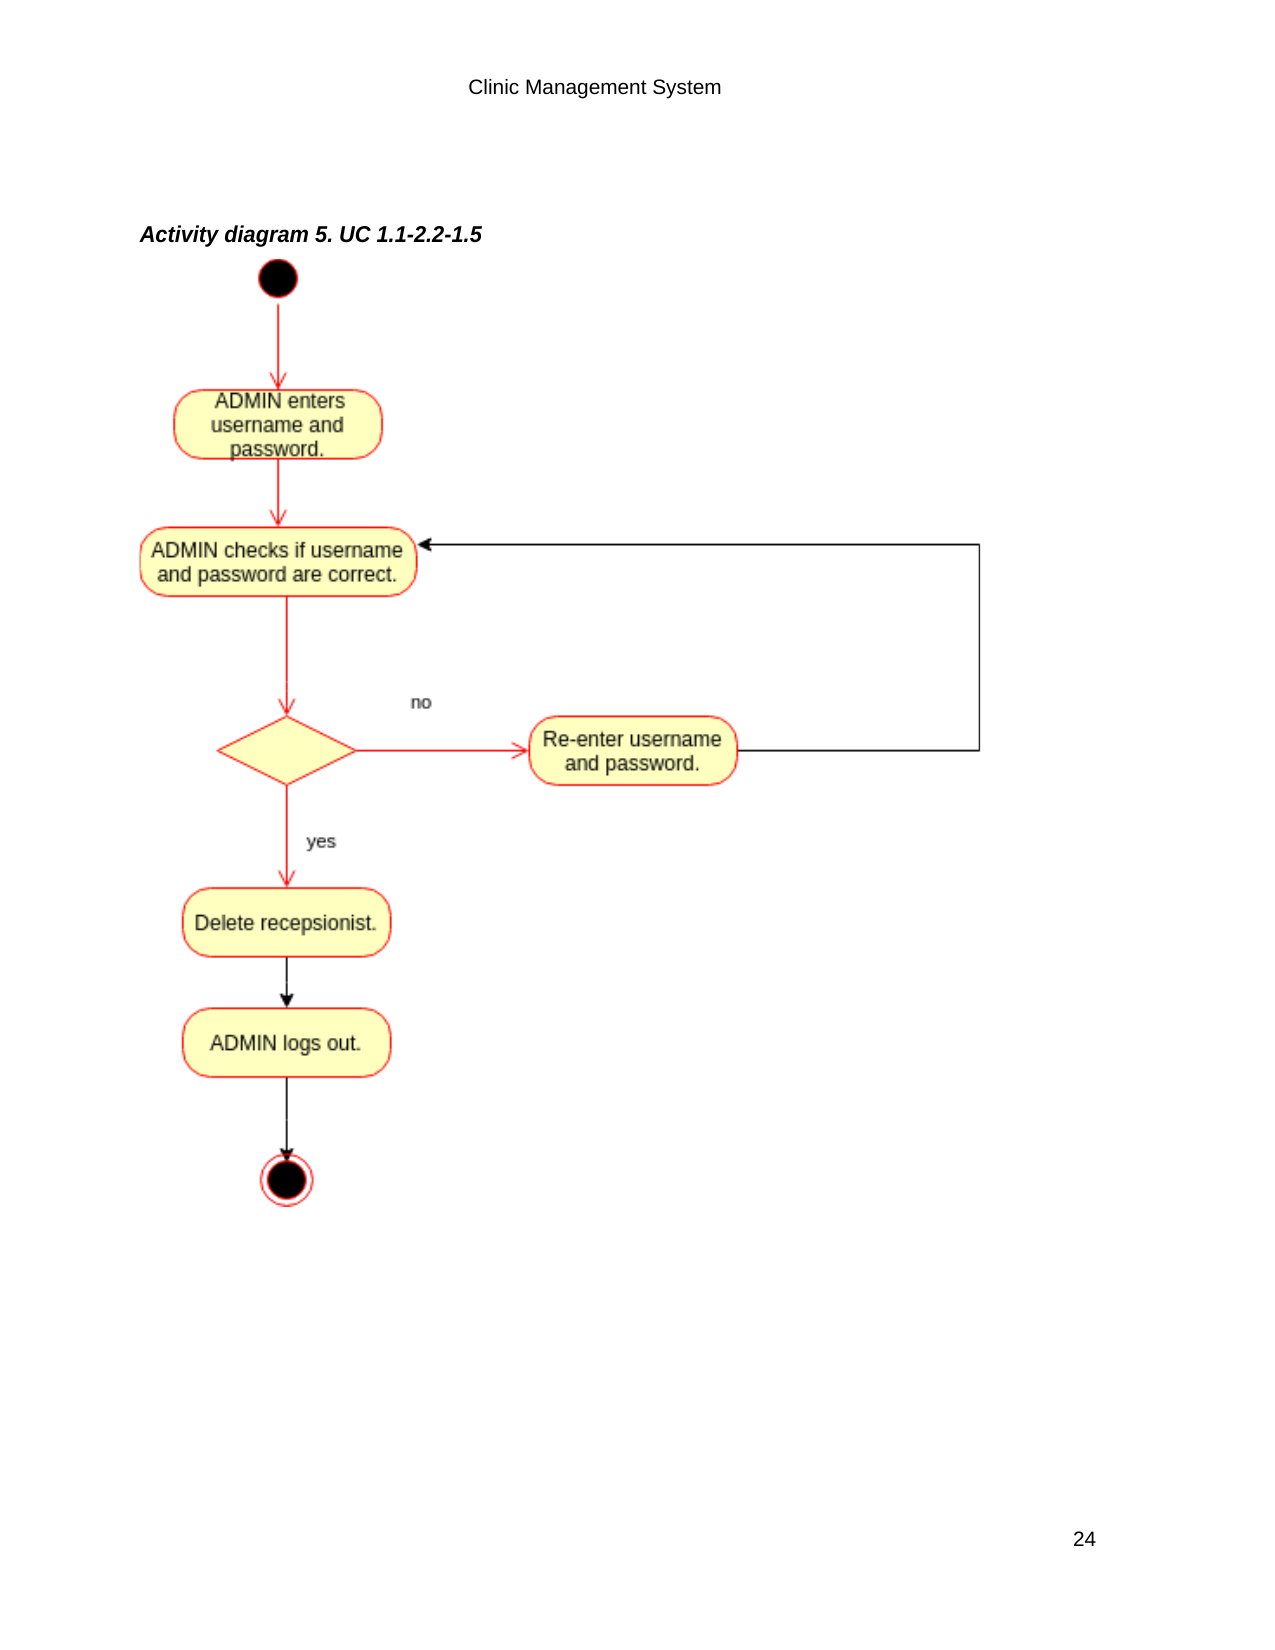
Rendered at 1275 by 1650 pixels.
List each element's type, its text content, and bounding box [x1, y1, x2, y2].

text Activity diagram 5. UC 1.1-2.2-1.5 [139, 221, 1096, 247]
picture [139, 259, 981, 1207]
